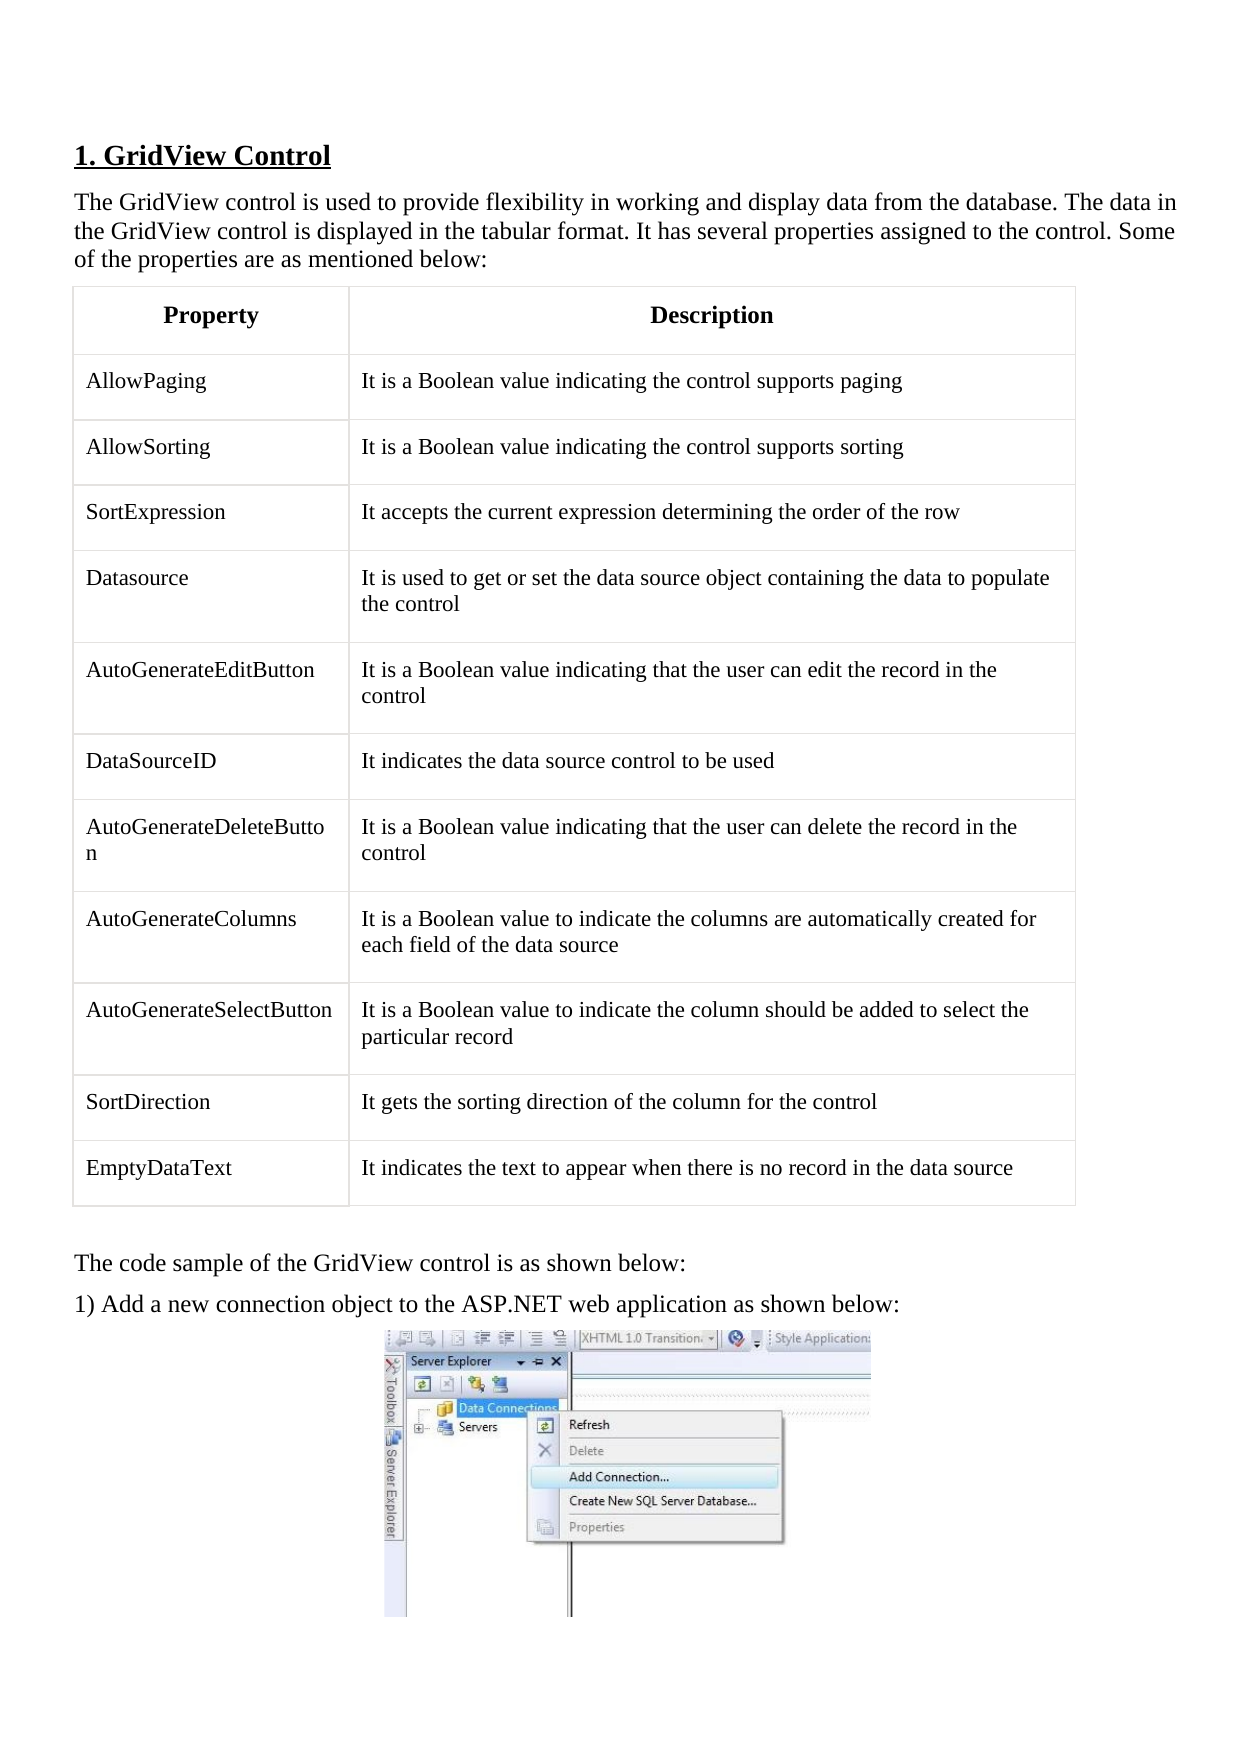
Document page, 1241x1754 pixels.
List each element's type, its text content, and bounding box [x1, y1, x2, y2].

table_cell It is a Boolean value indicating that the user can delete the record in the control [350, 800, 1075, 891]
table_cell SortDirection [74, 1076, 348, 1139]
table_header Property [74, 287, 348, 353]
table_header Description [350, 287, 1075, 353]
table_cell It is a Boolean value indicating the control supports paging [350, 355, 1075, 419]
table_cell EmptyDataText [74, 1141, 348, 1205]
table_cell It is a Boolean value to indicate the column should be added to select the particular record [350, 983, 1075, 1074]
text 1) Add a new connection object to the ASP.NET web application as shown below: [74, 1289, 1181, 1318]
table_cell It is a Boolean value indicating that the user can edit the record in the control [350, 643, 1075, 733]
table_cell AutoGenerateColumns [74, 892, 348, 982]
table_cell It gets the sorting direction of the column for the control [350, 1075, 1075, 1139]
table_cell It is used to get or set the data source object containing the data to populate the control [350, 551, 1075, 642]
table_cell Datasource [74, 551, 348, 642]
text The code sample of the GridView control is as shown below: [74, 1248, 1181, 1276]
table_cell It indicates the text to appear when there is no record in the data source [350, 1141, 1075, 1205]
table_cell AllowSorting [74, 421, 348, 484]
picture [384, 1330, 871, 1617]
table_cell It is a Boolean value to indicate the columns are automatically created for each field of the data source [350, 892, 1075, 982]
table_cell DataSourceID [74, 735, 348, 799]
table_cell It indicates the data source control to be used [350, 734, 1075, 799]
table_cell It accepts the current expression determining the order of the row [350, 485, 1075, 550]
text 1. GridView Control [74, 138, 1181, 171]
table_cell SortExpression [74, 486, 348, 550]
table_cell AutoGenerateEditButton [74, 643, 348, 733]
table_cell AutoGenerateDeleteButton [74, 800, 348, 891]
table_cell AllowPaging [74, 355, 348, 419]
table_cell AutoGenerateSelectButton [74, 984, 348, 1074]
table_cell It is a Boolean value indicating the control supports sorting [350, 420, 1075, 484]
text The GridView control is used to provide flexibility in working and display data from the database. The data in the GridView control is displayed in the tabular format. It has several properties assigned to the control. Some of the properties are as mentioned below: [74, 187, 1181, 273]
